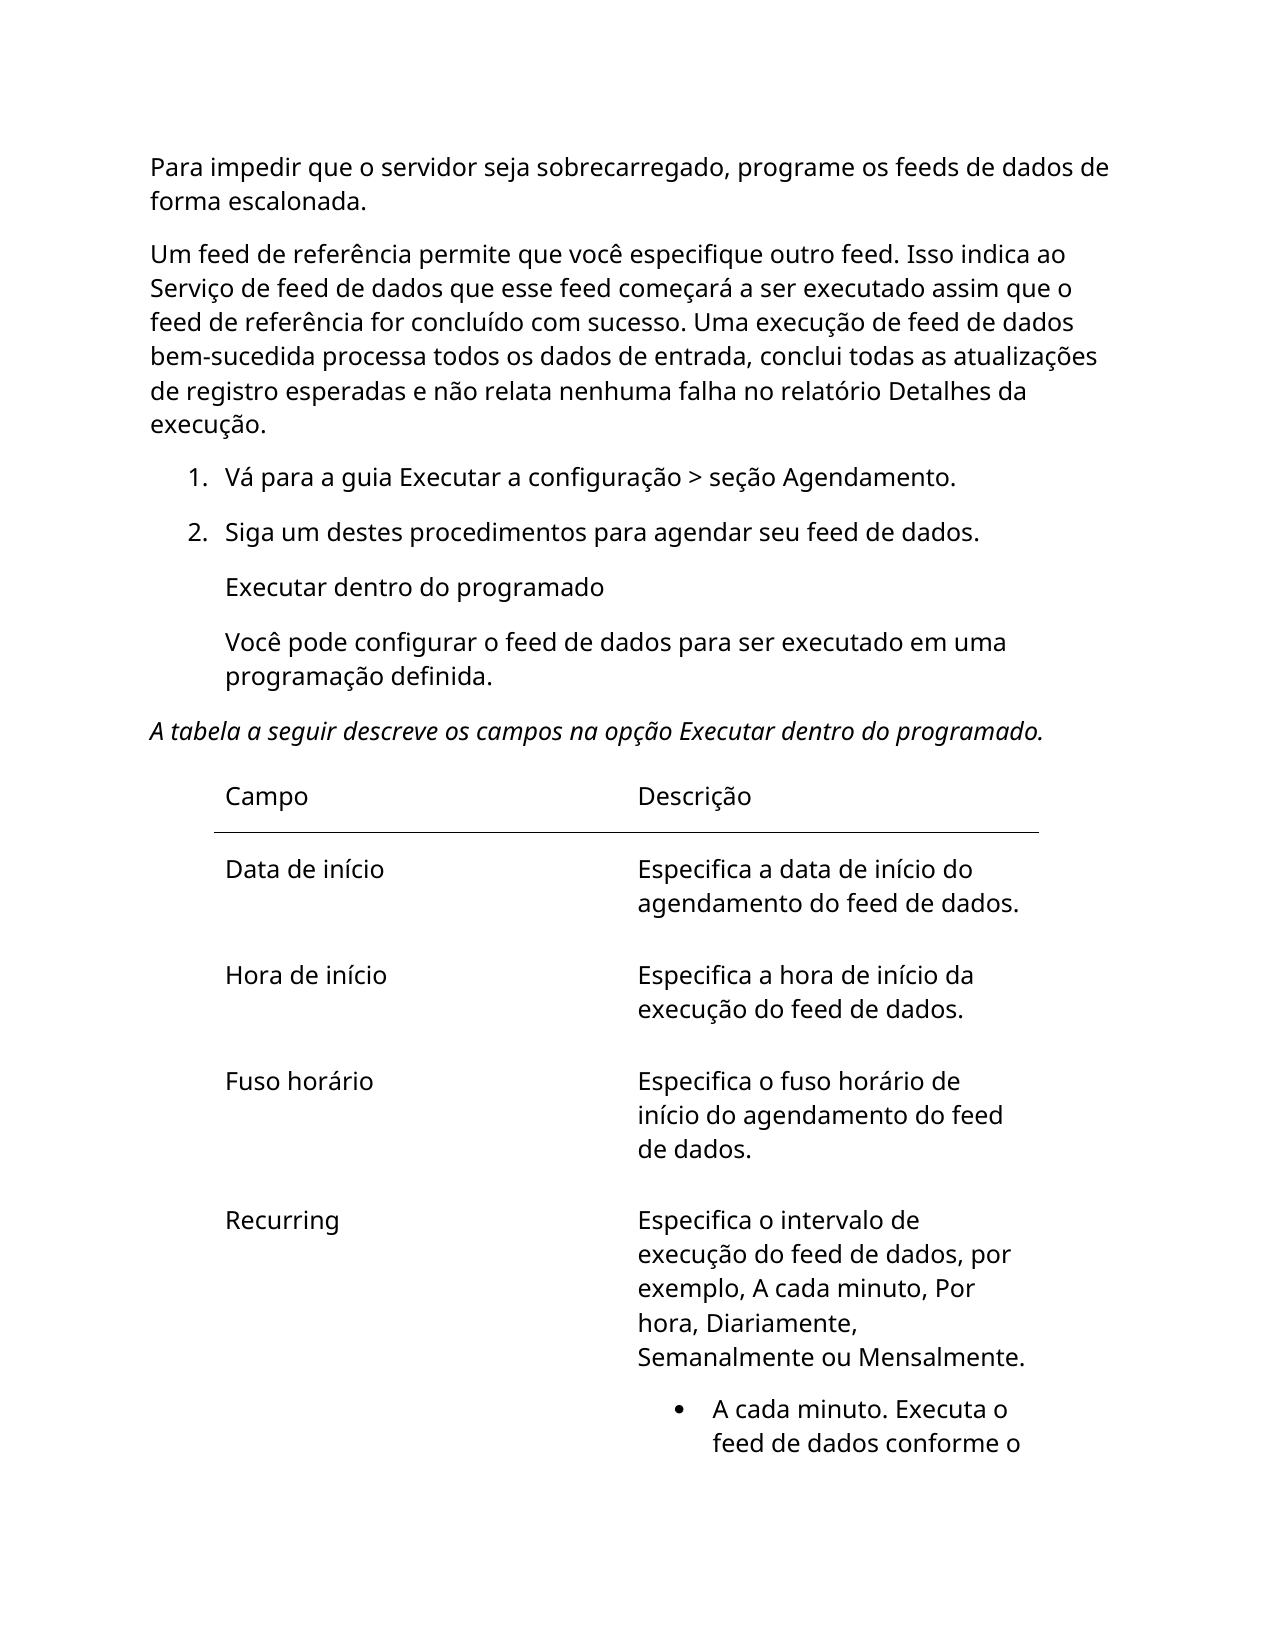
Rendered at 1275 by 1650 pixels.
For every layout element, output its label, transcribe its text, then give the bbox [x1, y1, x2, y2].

table_cell Data de início [214, 833, 626, 939]
text Um feed de referência permite que você especifique outro feed. Isso indica ao Serviço de feed de dados que esse feed começará a ser executado assim que o feed de referência for concluído com sucesso. Uma execução de feed de dados bem-sucedida processa todos os dados de entrada, conclui todas as atualizações de registro esperadas e não relata nenhuma falha no relatório Detalhes da execução. [150, 237, 1125, 441]
list Siga um destes procedimentos para agendar seu feed de dados. [187, 515, 1125, 549]
table_cell Especifica a data de início do agendamento do feed de dados. [626, 833, 1039, 939]
list Vá para a guia Executar a configuração > seção Agendamento. [187, 460, 1125, 494]
table_cell Recurring [214, 1184, 626, 1460]
table_cell Especifica a hora de início da execução do feed de dados. [626, 939, 1039, 1044]
table_header Campo [214, 760, 626, 832]
table_header Descrição [626, 760, 1039, 832]
table_cell Hora de início [214, 939, 626, 1044]
text A tabela a seguir descreve os campos na opção Executar dentro do programado. [150, 714, 1125, 748]
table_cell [626, 1184, 1039, 1460]
list Executar dentro do programado [187, 570, 1125, 604]
table_cell Fuso horário [214, 1045, 626, 1184]
table_cell Especifica o fuso horário de início do agendamento do feed de dados. [626, 1045, 1039, 1184]
list Você pode configurar o feed de dados para ser executado em uma programação definida. [187, 625, 1125, 693]
text Para impedir que o servidor seja sobrecarregado, programe os feeds de dados de forma escalonada. [150, 150, 1125, 218]
